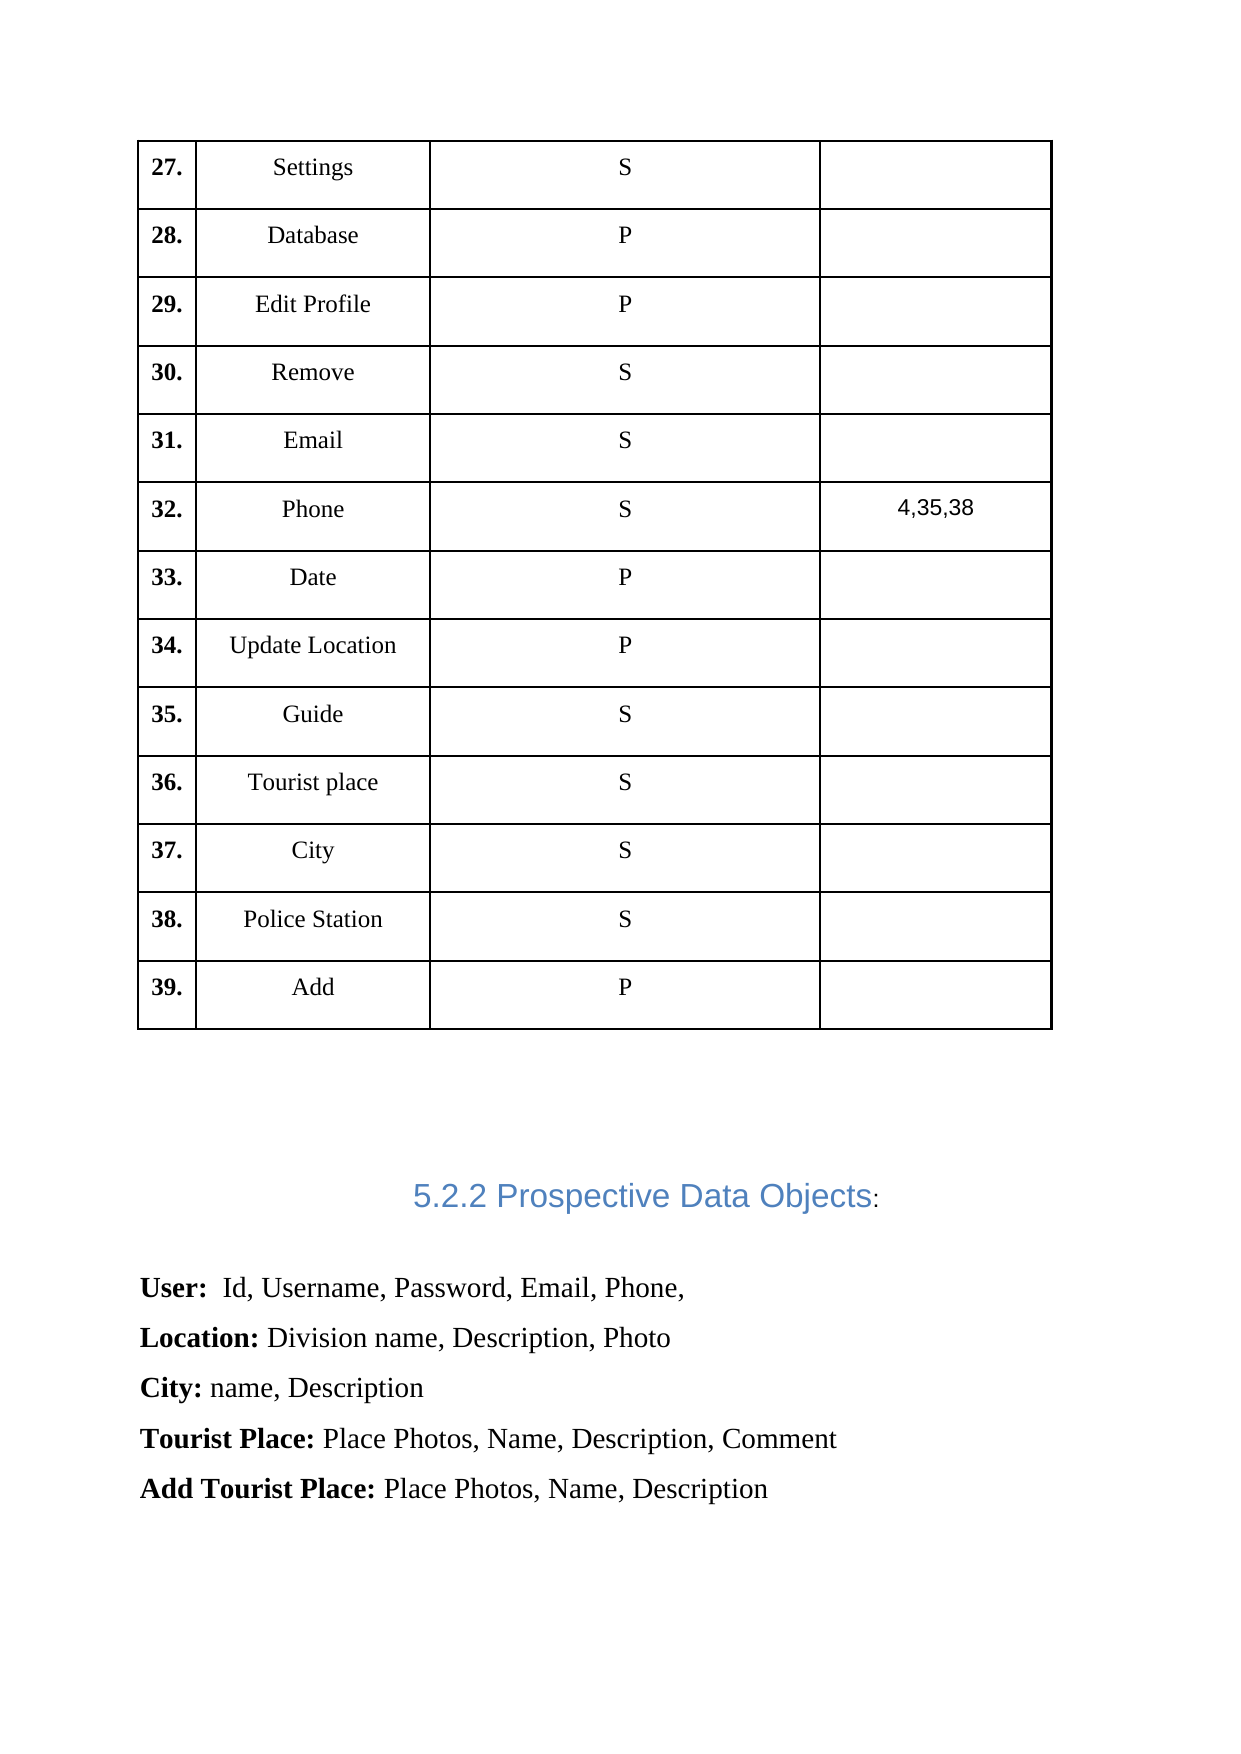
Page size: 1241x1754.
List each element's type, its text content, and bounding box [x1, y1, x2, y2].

table_cell 28. [139, 210, 195, 276]
text User: Id, Username, Password, Email, Phone, [139, 1270, 1153, 1304]
table_cell 31. [139, 415, 195, 481]
table_cell Settings [197, 142, 429, 208]
table_cell S [431, 757, 819, 823]
table_cell [821, 825, 1050, 891]
table_cell 35. [139, 688, 195, 754]
table_cell Tourist place [197, 757, 429, 823]
table_cell [821, 347, 1050, 413]
table_cell Email [197, 415, 429, 481]
table_cell S [431, 893, 819, 959]
table_cell S [431, 483, 819, 549]
table_cell 37. [139, 825, 195, 891]
table_cell P [431, 210, 819, 276]
table_cell S [431, 347, 819, 413]
table_cell Remove [197, 347, 429, 413]
subtitle 5.2.2 Prospective Data Objects: [139, 1176, 1153, 1214]
table_cell S [431, 688, 819, 754]
table_cell 36. [139, 757, 195, 823]
table_cell 33. [139, 552, 195, 618]
table_cell P [431, 962, 819, 1028]
table_cell Database [197, 210, 429, 276]
table_cell Date [197, 552, 429, 618]
table_cell [821, 552, 1050, 618]
table_cell 39. [139, 962, 195, 1028]
table_cell Add [197, 962, 429, 1028]
table_cell P [431, 620, 819, 686]
table_cell 27. [139, 142, 195, 208]
table_cell Phone [197, 483, 429, 549]
table_cell 38. [139, 893, 195, 959]
table_cell [821, 210, 1050, 276]
table_cell [821, 620, 1050, 686]
table_cell P [431, 278, 819, 344]
table_cell Guide [197, 688, 429, 754]
table_cell Police Station [197, 893, 429, 959]
table_cell P [431, 552, 819, 618]
table_cell [821, 893, 1050, 959]
table_cell S [431, 142, 819, 208]
table_cell Update Location [197, 620, 429, 686]
table_cell Edit Profile [197, 278, 429, 344]
table_cell 30. [139, 347, 195, 413]
table_cell S [431, 825, 819, 891]
table_cell [821, 142, 1050, 208]
table_cell City [197, 825, 429, 891]
table_cell 32. [139, 483, 195, 549]
table_cell [821, 415, 1050, 481]
table_cell 34. [139, 620, 195, 686]
table_cell [821, 962, 1050, 1028]
table_cell [821, 278, 1050, 344]
table_cell [821, 757, 1050, 823]
table_cell 4,35,38 [821, 483, 1050, 549]
text Tourist Place: Place Photos, Name, Description, Comment [139, 1421, 1153, 1454]
table_cell S [431, 415, 819, 481]
text Location: Division name, Description, Photo [139, 1320, 1153, 1354]
text City: name, Description [139, 1371, 1153, 1404]
text Add Tourist Place: Place Photos, Name, Description [139, 1471, 1153, 1504]
table_cell [821, 688, 1050, 754]
table_cell 29. [139, 278, 195, 344]
